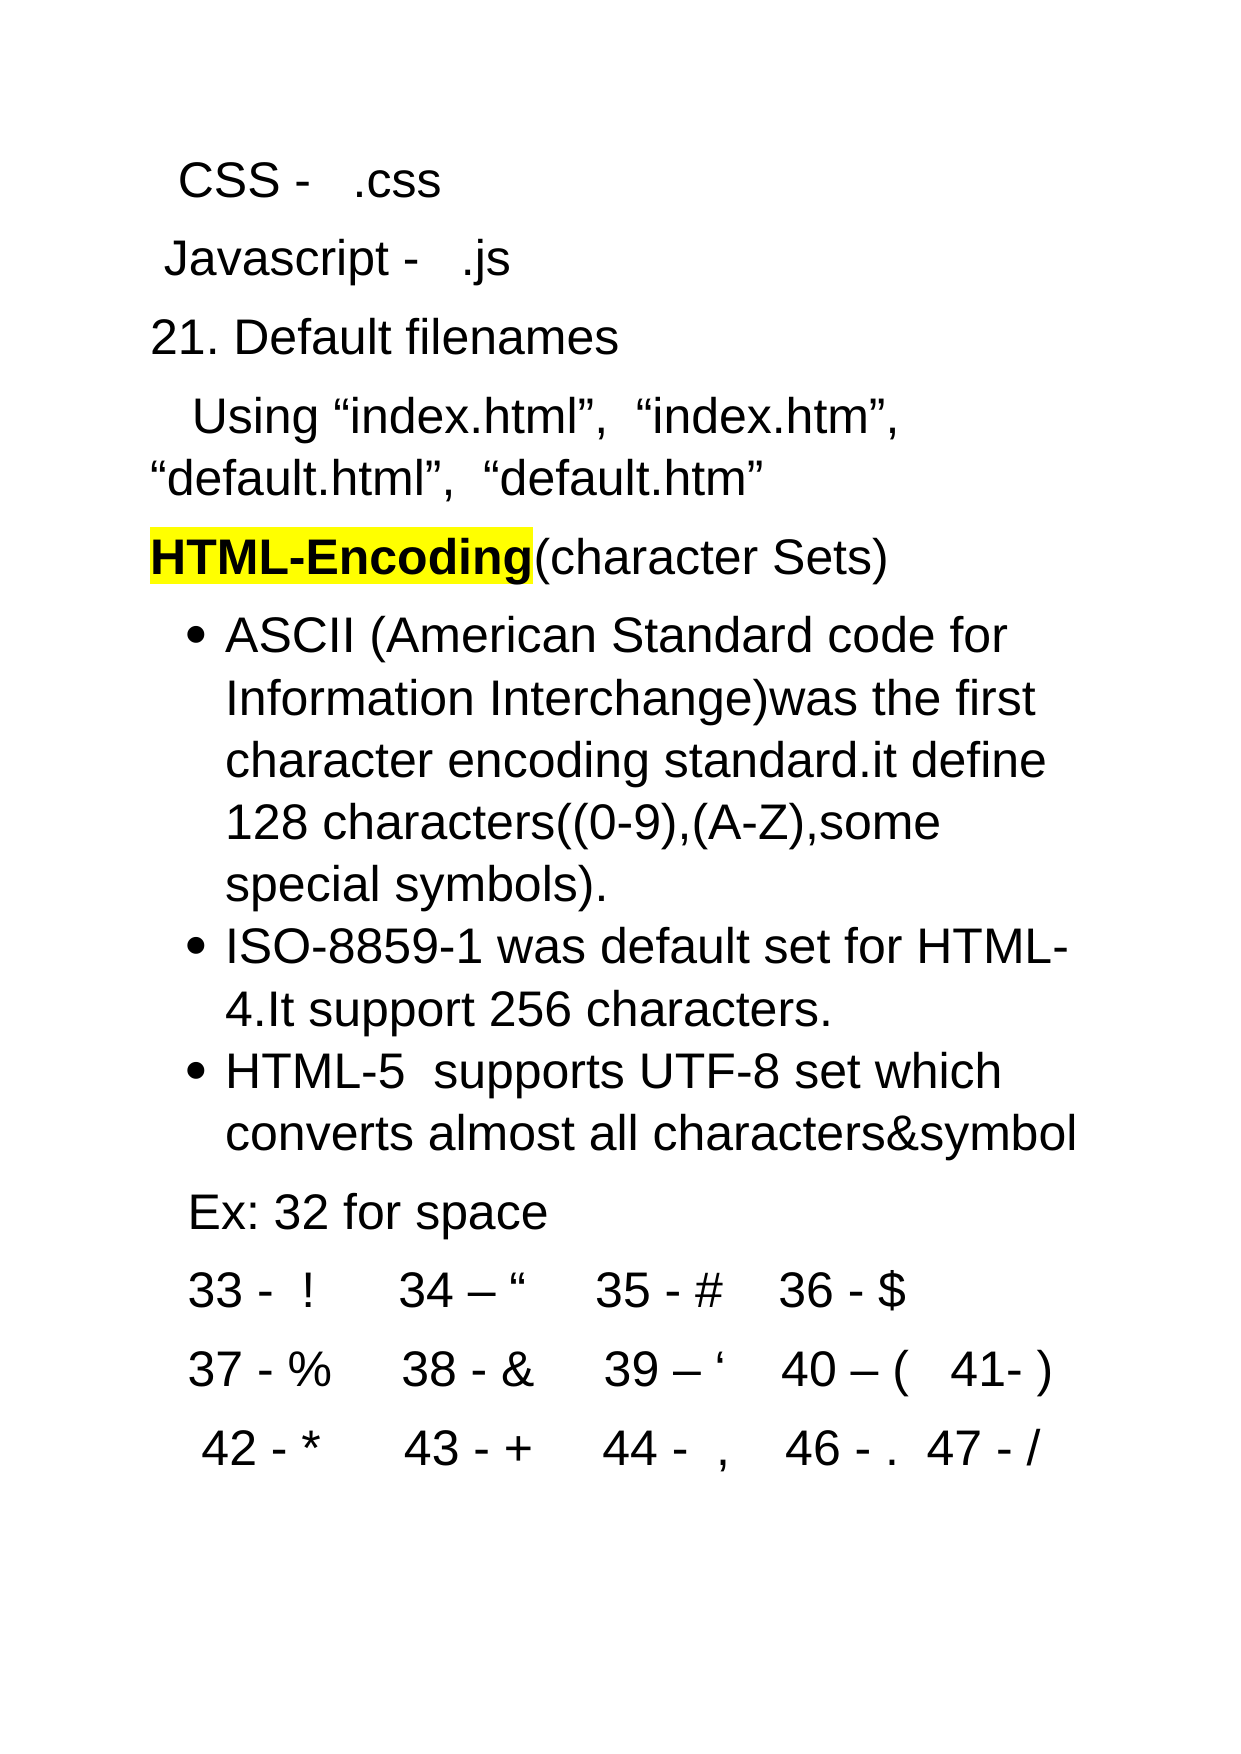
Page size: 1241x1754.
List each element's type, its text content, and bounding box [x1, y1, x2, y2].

list HTML-5 supports UTF-8 set which converts almost all characters&symbol [187, 1041, 1090, 1161]
text Using “index.html”, “index.htm”, “default.html”, “default.htm” [150, 386, 1090, 506]
text Javascript - .js [150, 229, 1090, 286]
text 21. Default filenames [150, 307, 1090, 365]
text CSS - .css [150, 150, 1090, 207]
text 37 - % 38 - & 39 – ‘ 40 – ( 41- ) [187, 1340, 1090, 1397]
text HTML-Encoding(character Sets) [533, 527, 1090, 584]
text Ex: 32 for space [187, 1182, 1090, 1240]
list ISO-8859-1 was default set for HTML-4.It support 256 characters. [187, 917, 1090, 1036]
text 33 - ! 34 – “ 35 - # 36 - $ [187, 1261, 1090, 1318]
list ASCII (American Standard code for Information Interchange)was the first character encoding standard.it define 128 characters((0-9),(A-Z),some special symbols). [187, 606, 1090, 912]
text 42 - * 43 - + 44 - , 46 - . 47 - / [187, 1418, 1090, 1476]
